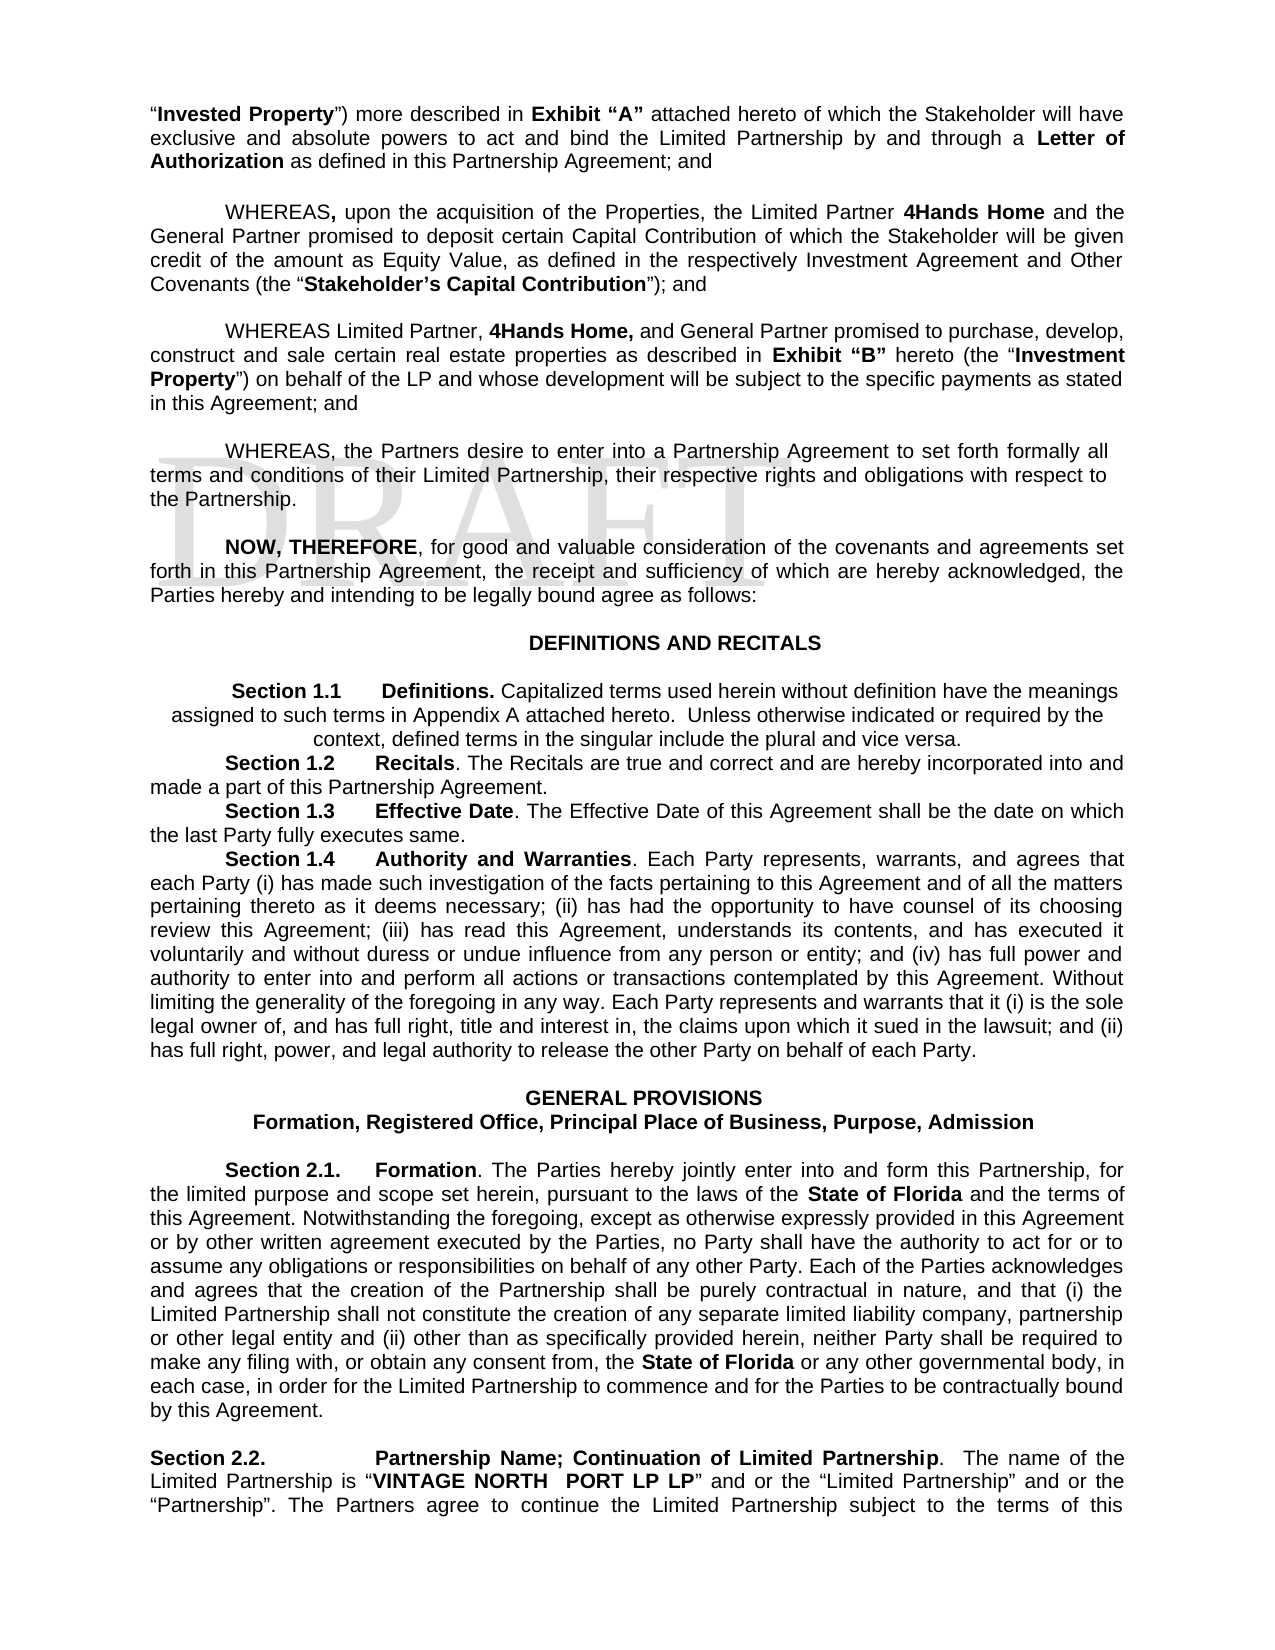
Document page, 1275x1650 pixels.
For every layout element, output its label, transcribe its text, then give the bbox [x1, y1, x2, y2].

text WHEREAS, the Partners desire to enter into a Partnership Agreement to set forth formally all terms and conditions of their Limited Partnership, their respective rights and obligations with respect to the Partnership. [150, 439, 1109, 511]
text WHEREAS Limited Partner, 4Hands Home, and General Partner promised to purchase, develop, construct and sale certain real estate properties as described in Exhibit “B” hereto (the “Investment Property”) on behalf of the LP and whose development will be subject to the specific payments as stated in this Agreement; and [150, 319, 1125, 415]
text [150, 101, 1125, 173]
text Section 1.1 Definitions. Capitalized terms used herein without definition have the meanings assigned to such terms in Appendix A attached hereto. Unless otherwise indicated or required by the context, defined terms in the singular include the plural and vice versa. [150, 679, 1125, 751]
subtitle Formation, Registered Office, Principal Place of Business, Purpose, Admission [162, 1110, 1125, 1134]
text DEFINITIONS AND RECITALS [150, 631, 1125, 655]
text Section 1.4 Authority and Warranties. Each Party represents, warrants, and agrees that each Party (i) has made such investigation of the facts pertaining to this Agreement and of all the matters pertaining thereto as it deems necessary; (ii) has had the opportunity to have counsel of its choosing review this Agreement; (iii) has read this Agreement, understands its contents, and has executed it voluntarily and without duress or undue influence from any person or entity; and (iv) has full power and authority to enter into and perform all actions or transactions contemplated by this Agreement. Without limiting the generality of the foregoing in any way. Each Party represents and warrants that it (i) is the sole legal owner of, and has full right, title and interest in, the claims upon which it sued in the lawsuit; and (ii) has full right, power, and legal authority to release the other Party on behalf of each Party. [150, 846, 1125, 1062]
subtitle Section 2.1. Formation. The Parties hereby jointly enter into and form this Partnership, for the limited purpose and scope set herein, pursuant to the laws of the State of Florida and the terms of this Agreement. Notwithstanding the foregoing, except as otherwise expressly provided in this Agreement or by other written agreement executed by the Parties, no Party shall have the authority to act for or to assume any obligations or responsibilities on behalf of any other Party. Each of the Parties acknowledges and agrees that the creation of the Partnership shall be purely contractual in nature, and that (i) the Limited Partnership shall not constitute the creation of any separate limited liability company, partnership or other legal entity and (ii) other than as specifically provided herein, neither Party shall be required to make any filing with, or obtain any consent from, the State of Florida or any other governmental body, in each case, in order for the Limited Partnership to commence and for the Parties to be contractually bound by this Agreement. [150, 1158, 1125, 1421]
text Section 1.2 Recitals. The Recitals are true and correct and are hereby incorporated into and made a part of this Partnership Agreement. [150, 751, 1125, 798]
subtitle GENERAL PROVISIONS [162, 1086, 1125, 1110]
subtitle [150, 1445, 1125, 1517]
text WHEREAS, upon the acquisition of the Properties, the Limited Partner 4Hands Home and the General Partner promised to deposit certain Capital Contribution of which the Stakeholder will be given credit of the amount as Equity Value, as defined in the respectively Investment Agreement and Other Covenants (the “Stakeholder’s Capital Contribution”); and [150, 199, 1125, 295]
text Section 1.3 Effective Date. The Effective Date of this Agreement shall be the date on which the last Party fully executes same. [150, 798, 1125, 846]
text NOW, THEREFORE, for good and valuable consideration of the covenants and agreements set forth in this Partnership Agreement, the receipt and sufficiency of which are hereby acknowledged, the Parties hereby and intending to be legally bound agree as follows: [150, 535, 1125, 607]
